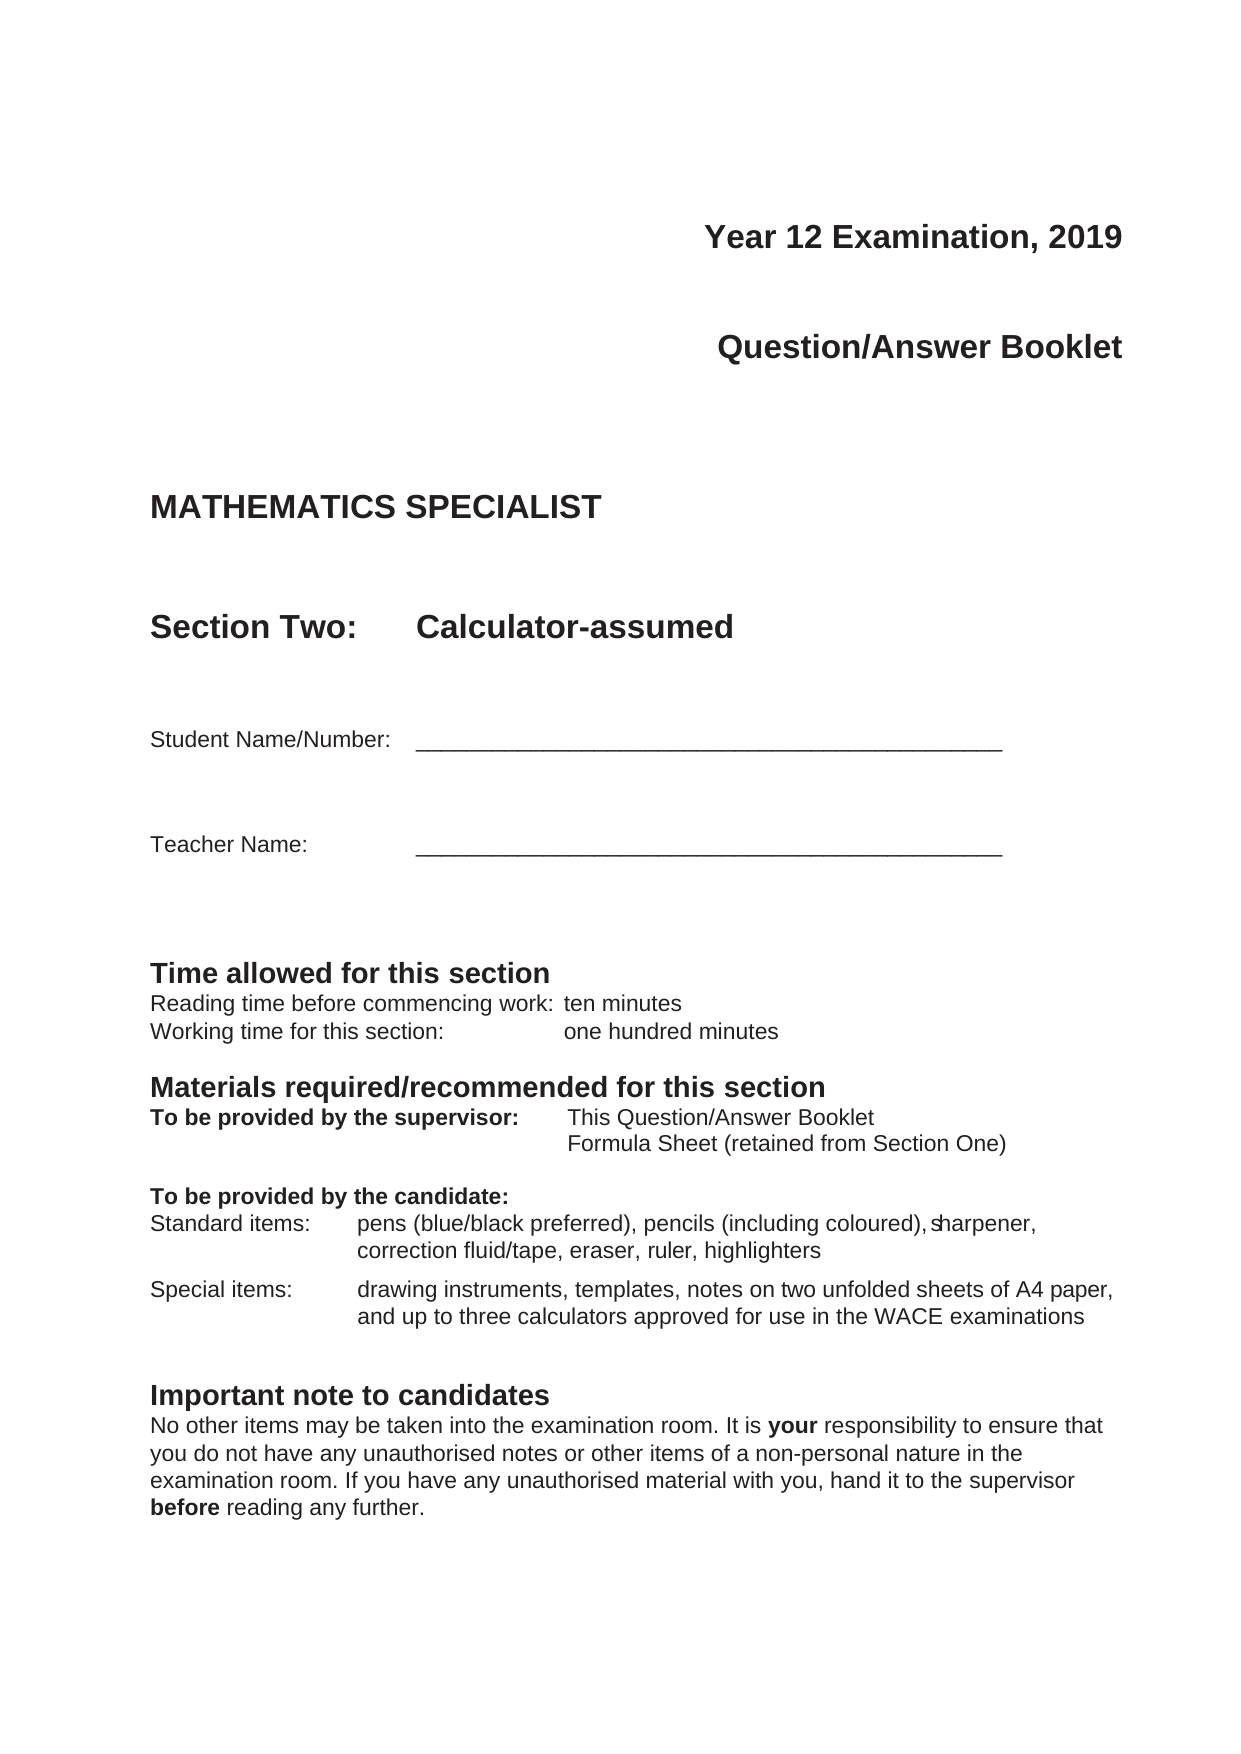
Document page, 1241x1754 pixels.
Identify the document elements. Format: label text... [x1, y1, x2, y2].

text Year 12 Examination, 2019 [150, 217, 1123, 255]
text Standard items: pens (blue/black preferred), pencils (including coloured), sharpener, correction fluid/tape, eraser, ruler, highlighters [150, 1210, 1123, 1263]
text Special items: drawing instruments, templates, notes on two unfolded sheets of A4 paper, and up to three calculators approved for use in the WACE examinations [150, 1276, 1123, 1329]
text Reading time before commencing work: ten minutes [150, 991, 1123, 1017]
text Important note to candidates [150, 1379, 1123, 1412]
text Section Two: Calculator-assumed [150, 607, 1123, 646]
text Materials required/recommended for this section [150, 1071, 1123, 1104]
text Question/Answer Booklet [150, 327, 1123, 365]
text MATHEMATICS SPECIALIST [150, 487, 1123, 526]
text No other items may be taken into the examination room. It is your responsibility to ensure that you do not have any unauthorised notes or other items of a non-personal nature in the examination room. If you have any unauthorised material with you, hand it to the supervisor before reading any further. [150, 1412, 1123, 1520]
text To be provided by the candidate: [150, 1183, 1123, 1209]
text Working time for this section: one hundred minutes [150, 1018, 1123, 1044]
text Teacher Name: ______________________________________________ [150, 831, 1123, 858]
text To be provided by the supervisor: This Question/Answer Booklet [150, 1104, 1123, 1131]
text Student Name/Number: ______________________________________________ [150, 726, 1123, 752]
text Time allowed for this section [150, 957, 1123, 991]
text Formula Sheet (retained from Section One) [150, 1131, 1123, 1157]
